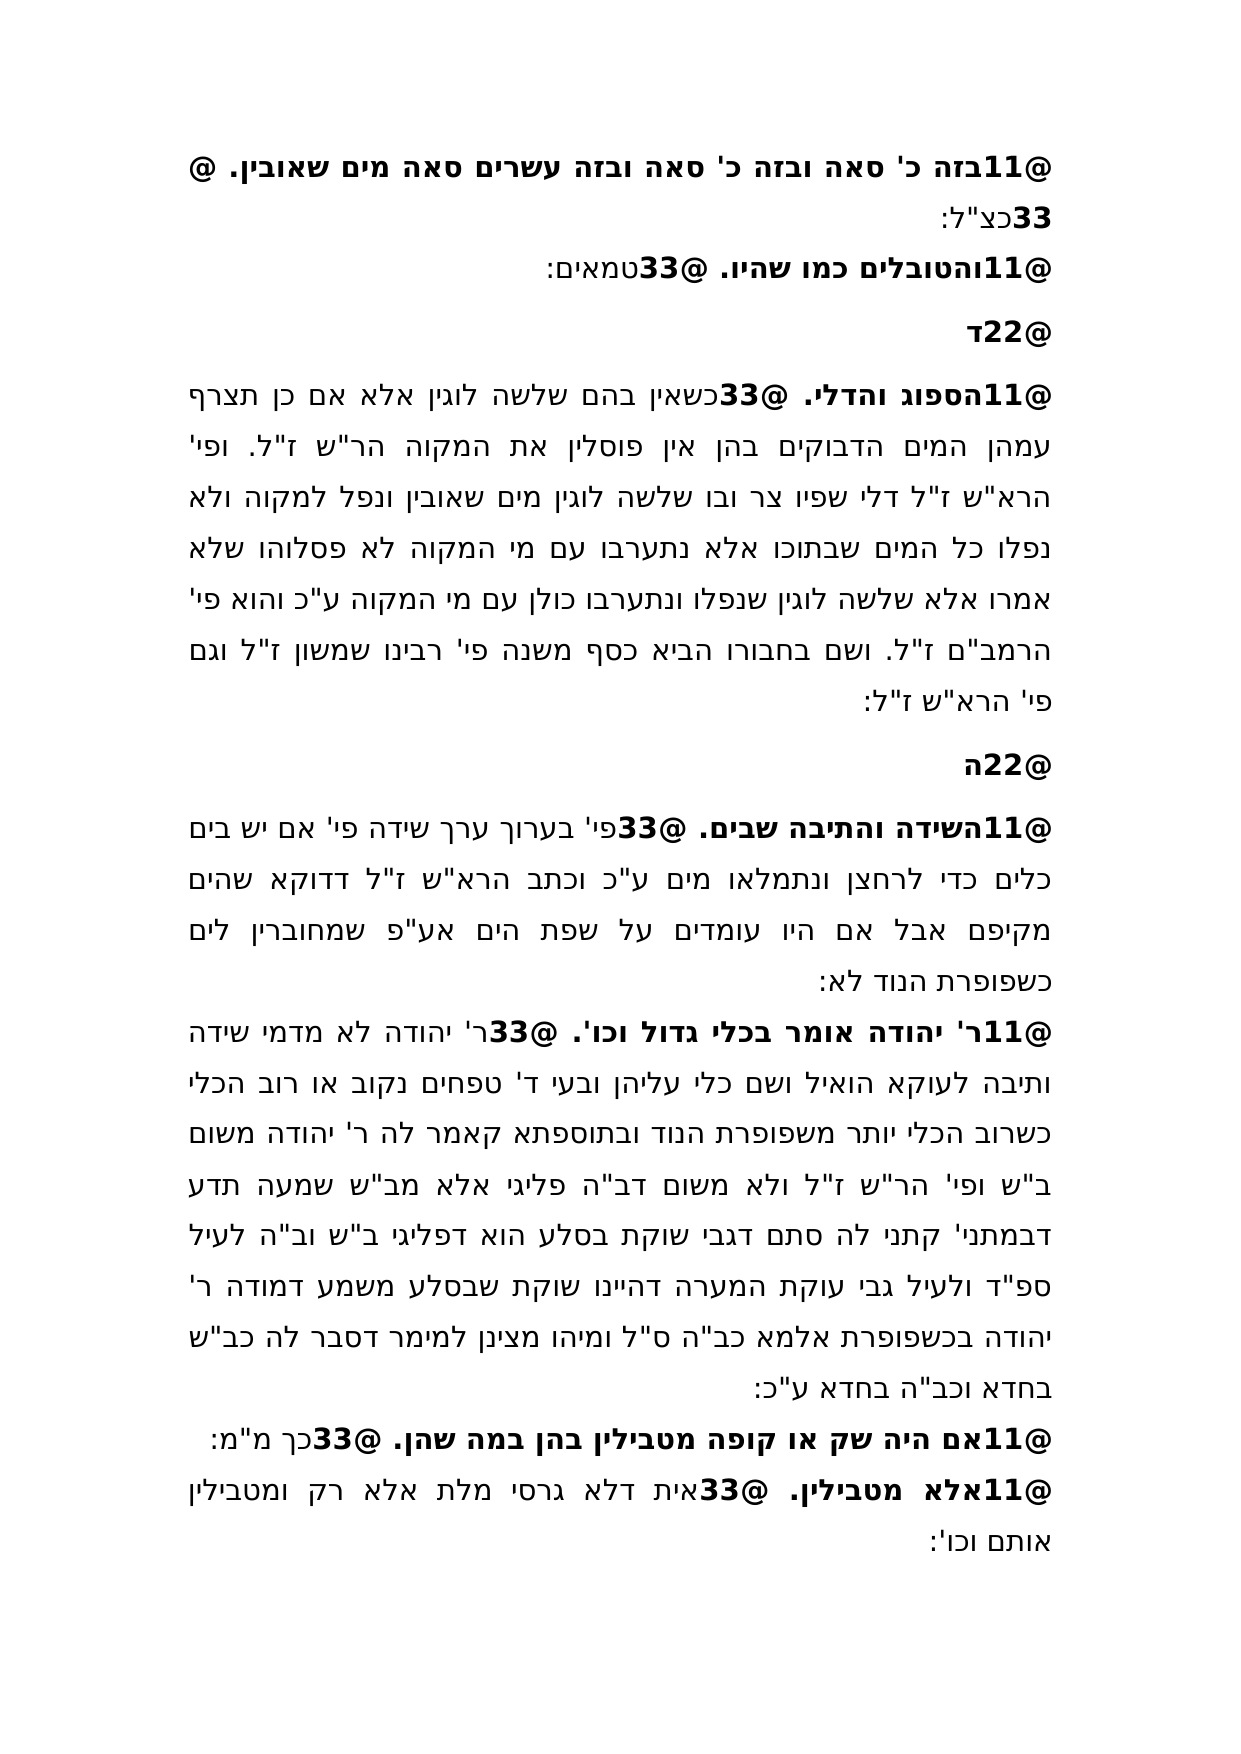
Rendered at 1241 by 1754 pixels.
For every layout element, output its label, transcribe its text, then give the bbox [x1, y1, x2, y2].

text @11ר' יהודה אומר בכלי גדול וכו'. @33ר' יהודה לא מדמי שידה ותיבה לעוקא הואיל ושם כלי עליהן ובעי ד' טפחים נקוב או רוב הכלי כשרוב הכלי יותר משפופרת הנוד ובתוספתא קאמר לה ר' יהודה משום ב"ש ופי' הר"ש ז"ל ולא משום דב"ה פליגי אלא מב"ש שמעה תדע דבמתני' קתני לה סתם דגבי שוקת בסלע הוא דפליגי ב"ש וב"ה לעיל ספ"ד ולעיל גבי עוקת המערה דהיינו שוקת שבסלע משמע דמודה ר' יהודה בכשפופרת אלמא כב"ה ס"ל ומיהו מצינן למימר דסבר לה כב"ש בחדא וכב"ה בחדא ע"כ: [187, 1015, 1053, 1406]
text @11אם היה שק או קופה מטבילין בהן במה שהן. @33כך מ"מ: [187, 1422, 1053, 1456]
text @11השידה והתיבה שבים. @33פי' בערוך ערך שידה פי' אם יש בים כלים כדי לרחצן ונתמלאו מים ע"כ וכתב הרא"ש ז"ל דדוקא שהים מקיפם אבל אם היו עומדים על שפת הים אע"פ שמחוברין לים כשפופרת הנוד לא: [187, 811, 1053, 998]
text @11והטובלים כמו שהיו. @33טמאים: [187, 252, 1053, 286]
subtitle @22ד [187, 315, 1053, 349]
text @11אלא מטבילין. @33אית דלא גרסי מלת אלא רק ומטבילין אותם וכו': [187, 1473, 1053, 1558]
text @11בזה כ' סאה ובזה כ' סאה ובזה עשרים סאה מים שאובין. @33כצ"ל: [187, 150, 1053, 235]
text @11הספוג והדלי. @33כשאין בהם שלשה לוגין אלא אם כן תצרף עמהן המים הדבוקים בהן אין פוסלין את המקוה הר"ש ז"ל. ופי' הרא"ש ז"ל דלי שפיו צר ובו שלשה לוגין מים שאובין ונפל למקוה ולא נפלו כל המים שבתוכו אלא נתערבו עם מי המקוה לא פסלוהו שלא אמרו אלא שלשה לוגין שנפלו ונתערבו כולן עם מי המקוה ע"כ והוא פי' הרמב"ם ז"ל. ושם בחבורו הביא כסף משנה פי' רבינו שמשון ז"ל וגם פי' הרא"ש ז"ל: [187, 379, 1053, 718]
subtitle @22ה [187, 748, 1053, 782]
